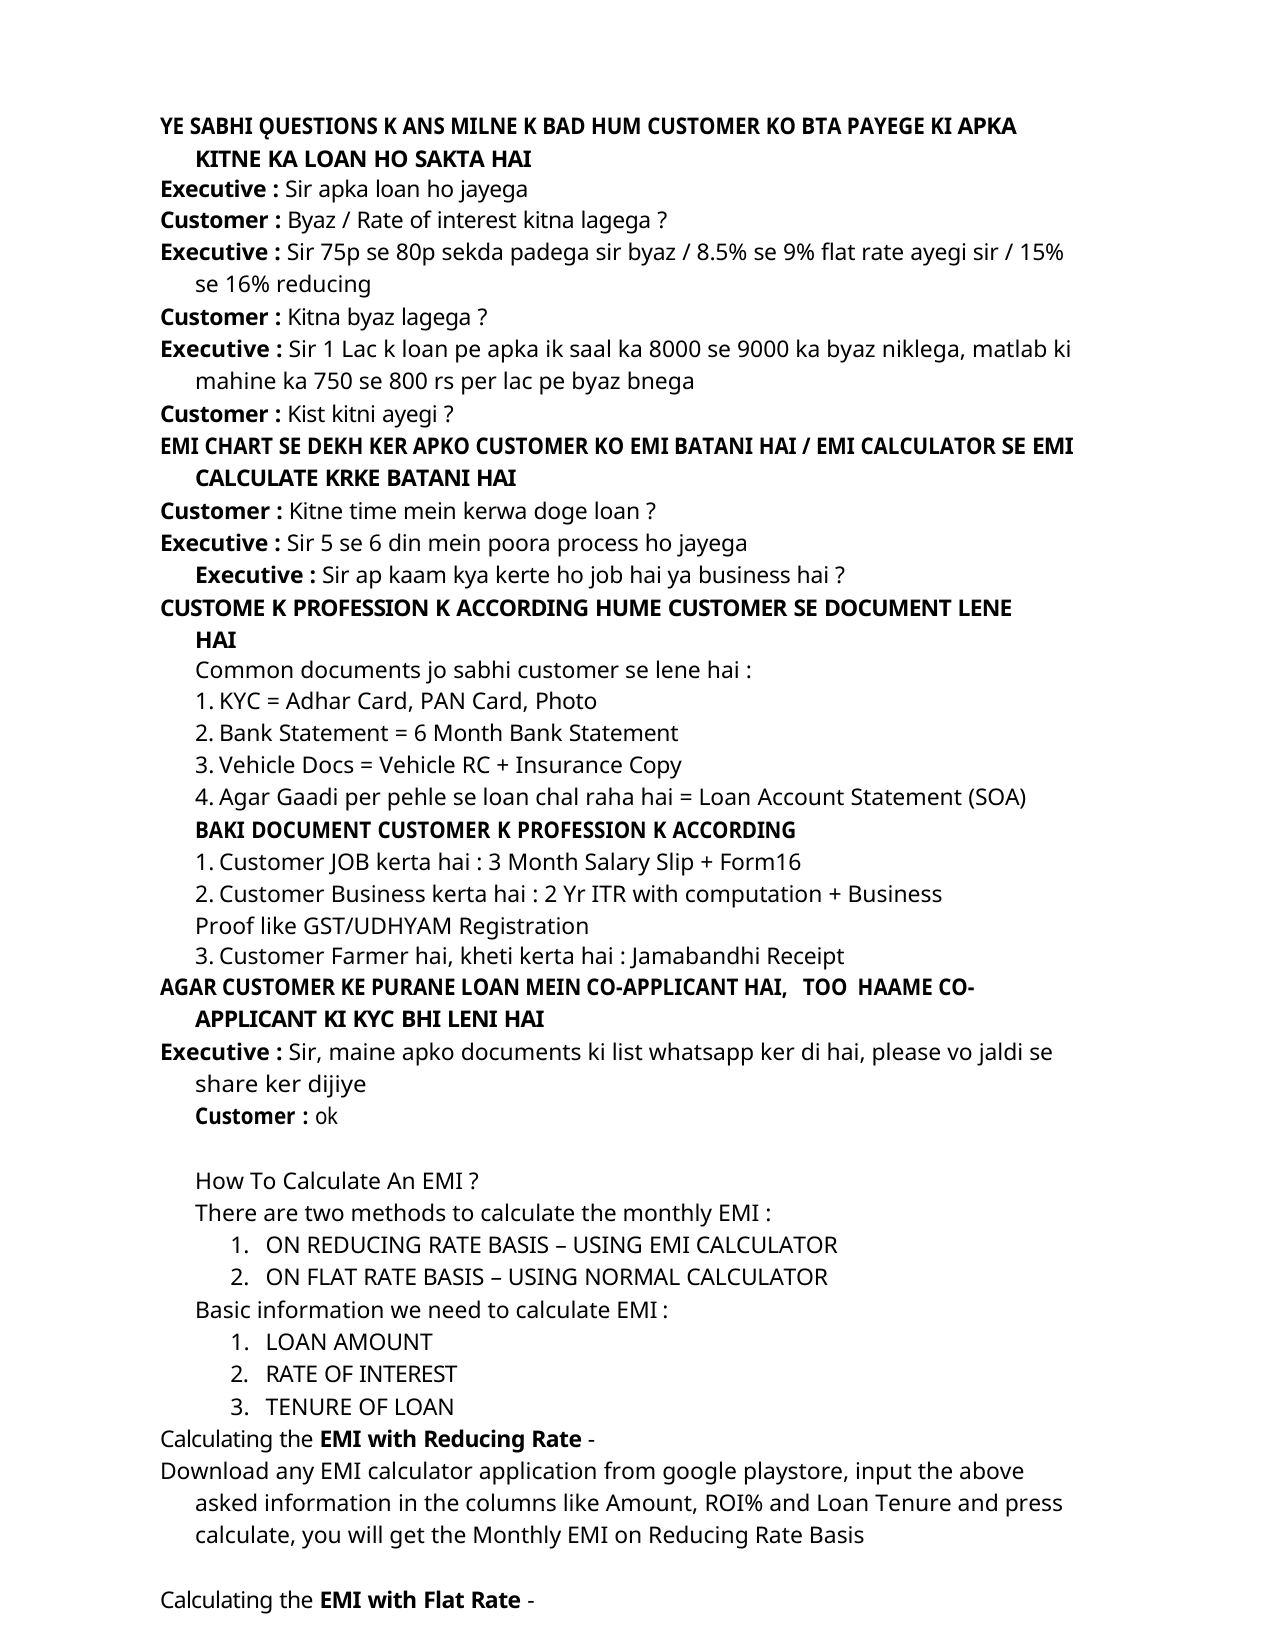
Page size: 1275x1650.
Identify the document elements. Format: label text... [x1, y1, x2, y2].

text Customer : Kitne time mein kerwa doge loan ? [160, 495, 1162, 526]
list Customer Business kerta hai : 2 Yr ITR with computation + Business Proof like GST/UDHYAM Registration [195, 878, 994, 942]
text How To Calculate An EMI ? [195, 1164, 1162, 1196]
list Agar Gaadi per pehle se loan chal raha hai = Loan Account Statement (SOA) [195, 781, 1162, 813]
subtitle EMI CHART SE DEKH KER APKO CUSTOMER KO EMI BATANI HAI / EMI CALCULATOR SE EMI CALCULATE KRKE BATANI HAI [160, 430, 1079, 493]
text Executive : Sir 1 Lac k loan pe apka ik saal ka 8000 se 9000 ka byaz niklega, matlab ki mahine ka 750 se 800 rs per lac pe byaz bnega [160, 333, 1079, 397]
text Executive : Sir, maine apko documents ki list whatsapp ker di hai, please vo jaldi se share ker dijiye [160, 1036, 1079, 1099]
text Common documents jo sabhi customer se lene hai : [195, 656, 1162, 684]
text Basic information we need to calculate EMI : [195, 1294, 1162, 1325]
list Customer Farmer hai, kheti kerta hai : Jamabandhi Receipt [195, 942, 1162, 970]
list KYC = Adhar Card, PAN Card, Photo [195, 684, 1162, 716]
text Executive : Sir 5 se 6 din mein poora process ho jayega [160, 527, 1162, 558]
text Customer : Kist kitni ayegi ? [160, 398, 1162, 429]
list Bank Statement = 6 Month Bank Statement [195, 717, 1162, 748]
text There are two methods to calculate the monthly EMI : [195, 1197, 1162, 1228]
subtitle BAKI DOCUMENT CUSTOMER K PROFESSION K ACCORDING [195, 814, 1162, 845]
text Calculating the EMI with Reducing Rate - [160, 1423, 1162, 1454]
list ON REDUCING RATE BASIS – USING EMI CALCULATOR [230, 1229, 1162, 1261]
list Vehicle Docs = Vehicle RC + Insurance Copy [195, 749, 1162, 781]
text Executive : Sir 75p se 80p sekda padega sir byaz / 8.5% se 9% flat rate ayegi sir / 15% se 16% reducing [160, 236, 1079, 299]
list TENURE OF LOAN [230, 1391, 1162, 1422]
list ON FLAT RATE BASIS – USING NORMAL CALCULATOR [230, 1261, 1162, 1293]
subtitle YE SABHI ǪUESTIONS K ANS MILNE K BAD HUM CUSTOMER KO BTA PAYEGE KI APKA KITNE KA LOAN HO SAKTA HAI [160, 110, 1054, 174]
text Download any EMI calculator application from google playstore, input the above asked information in the columns like Amount, ROI% and Loan Tenure and press calculate, you will get the Monthly EMI on Reducing Rate Basis [160, 1455, 1079, 1551]
text Calculating the EMI with Flat Rate - [160, 1584, 1162, 1615]
subtitle CUSTOME K PROFESSION K ACCORDING HUME CUSTOMER SE DOCUMENT LENE HAI [160, 592, 1054, 655]
text Customer : Byaz / Rate of interest kitna lagega ? [160, 204, 1162, 235]
list LOAN AMOUNT [230, 1326, 1162, 1357]
subtitle Customer : ok [195, 1100, 1162, 1131]
text Executive : Sir ap kaam kya kerte ho job hai ya business hai ? [195, 559, 1162, 591]
list Customer JOB kerta hai : 3 Month Salary Slip + Form16 [195, 846, 1162, 877]
text Customer : Kitna byaz lagega ? [160, 301, 1162, 332]
text Executive : Sir apka loan ho jayega [160, 176, 1162, 203]
list RATE OF INTEREST [230, 1358, 1162, 1389]
subtitle AGAR CUSTOMER KE PURANE LOAN MEIN CO-APPLICANT HAI, TOO HAAME CO- APPLICANT KI KYC BHI LENI HAI [160, 971, 1079, 1034]
